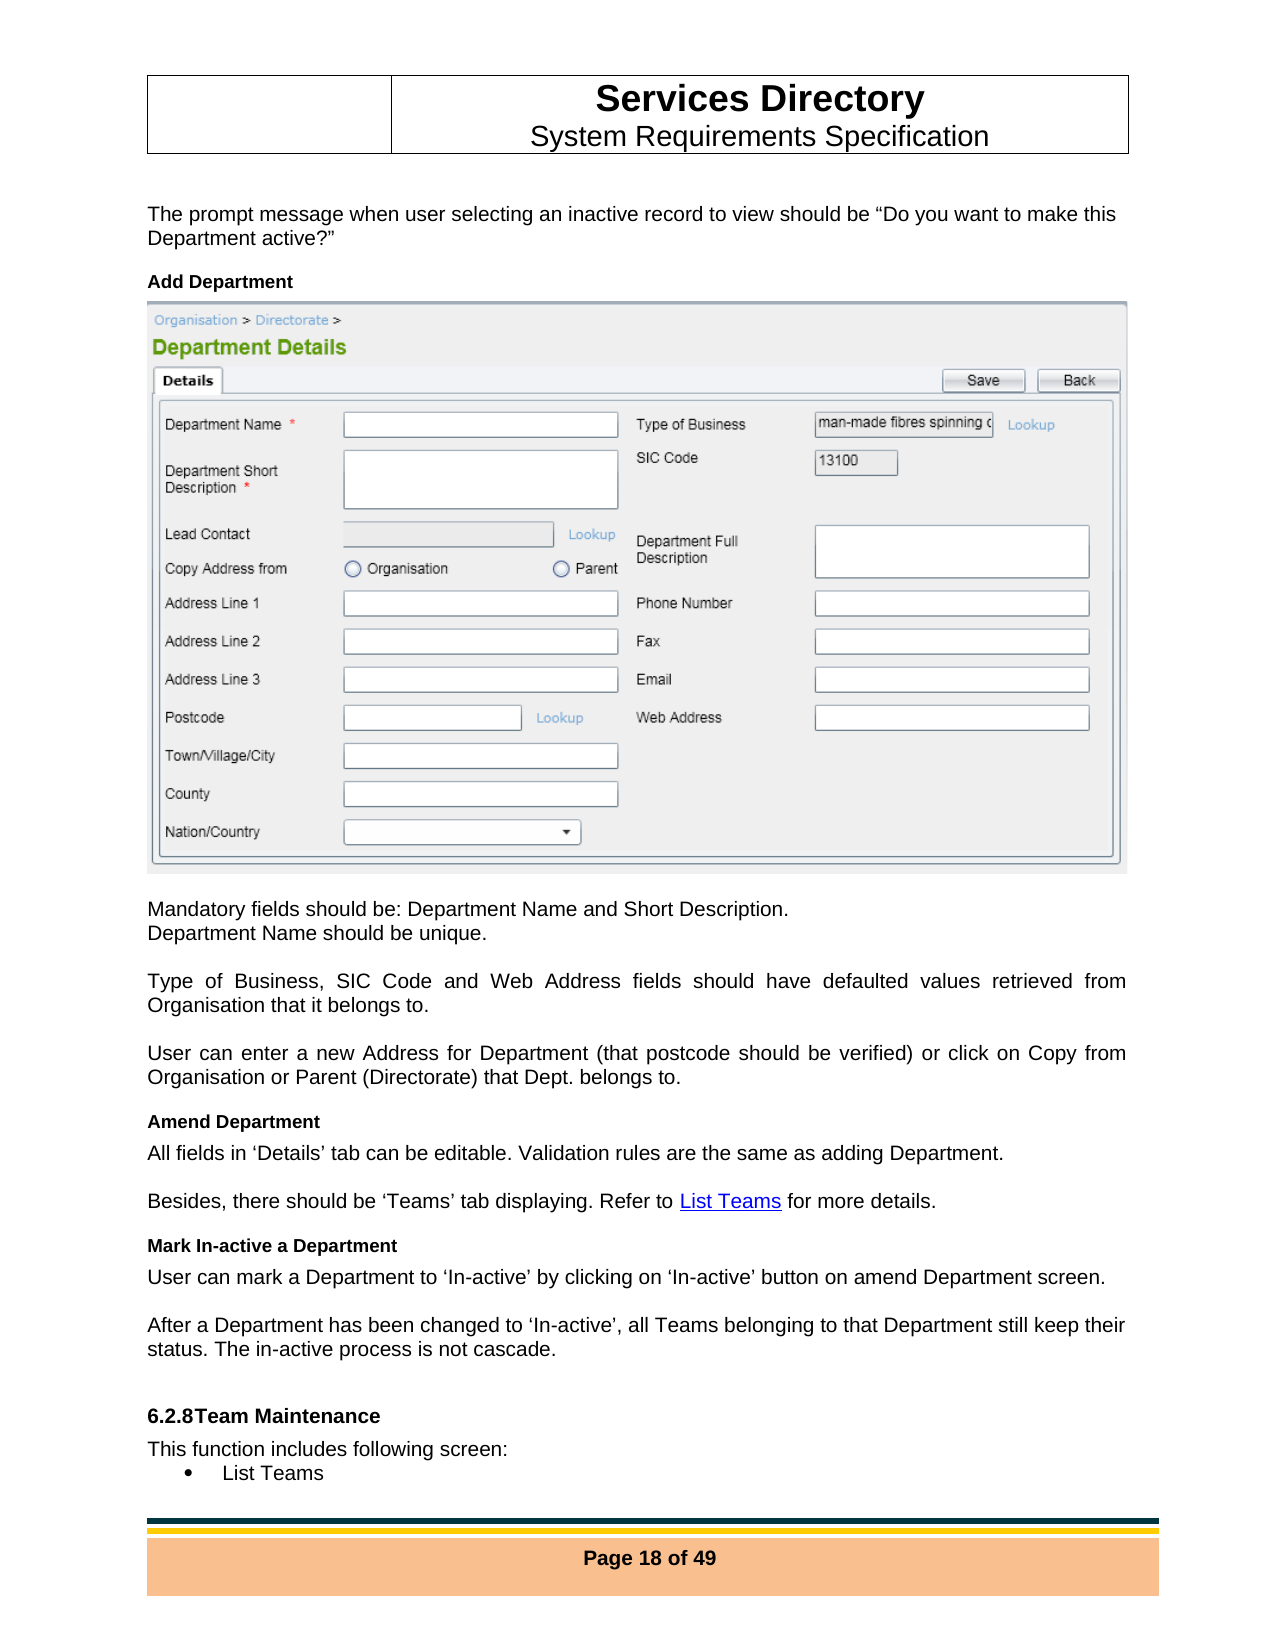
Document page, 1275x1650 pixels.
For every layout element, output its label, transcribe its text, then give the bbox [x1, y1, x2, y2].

list Type of Business, SIC Code and Web Address fields should have defaulted values retrieved from Organisation that it belongs to. [147, 969, 1128, 1017]
subtitle Add Department [147, 262, 1128, 295]
subtitle Amend Department [147, 1101, 1128, 1135]
list Department Name should be unique. [147, 921, 1128, 945]
subtitle Team Maintenance [147, 1397, 1128, 1431]
picture [147, 301, 1128, 874]
list After a Department has been changed to ‘In-active’, all Teams belonging to that Department still keep their status. The in-active process is not cascade. [147, 1313, 1128, 1361]
list The prompt message when user selecting an inactive record to view should be “Do you want to make this Department active?” [147, 202, 1128, 249]
list Mandatory fields should be: Department Name and Short Description. [147, 897, 1128, 921]
list Besides, there should be ‘Teams’ tab displaying. Refer to List Teams for more details. [147, 1189, 1128, 1213]
list User can enter a new Address for Department (that postcode should be verified) or click on Copy from Organisation or Parent (Directorate) that Dept. belongs to. [147, 1041, 1128, 1089]
list All fields in ‘Details’ tab can be editable. Validation rules are the same as adding Department. [147, 1141, 1128, 1165]
subtitle Mark In-active a Department [147, 1225, 1128, 1259]
list List Teams [184, 1461, 1128, 1485]
list This function includes following screen: [147, 1437, 1128, 1461]
list User can mark a Department to ‘In-active’ by clicking on ‘In-active’ button on amend Department screen. [147, 1265, 1128, 1289]
